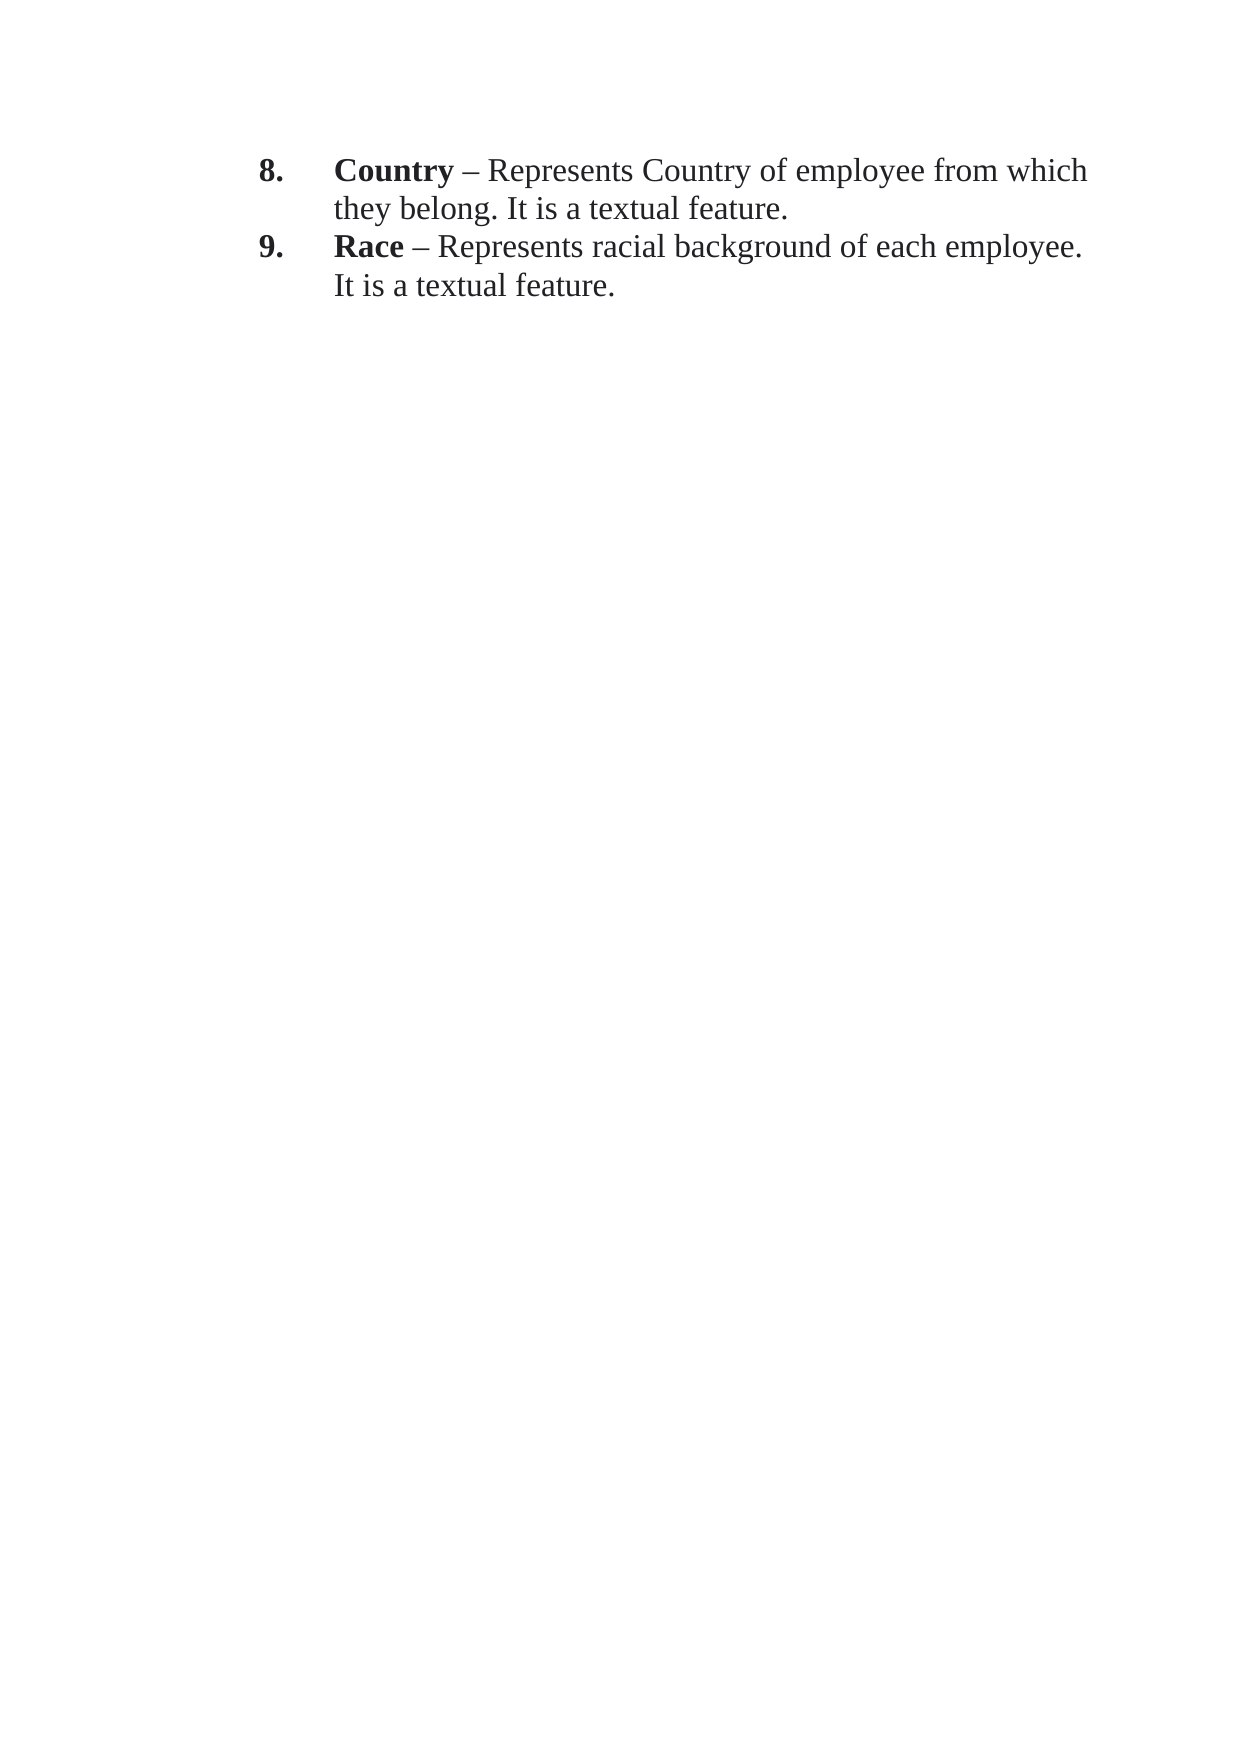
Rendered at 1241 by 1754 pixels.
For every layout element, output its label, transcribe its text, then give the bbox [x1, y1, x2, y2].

subtitle Race – Represents racial background of each employee. It is a textual feature. [259, 227, 1090, 303]
subtitle Country – Represents Country of employee from which they belong. It is a textual feature. [259, 150, 1090, 227]
